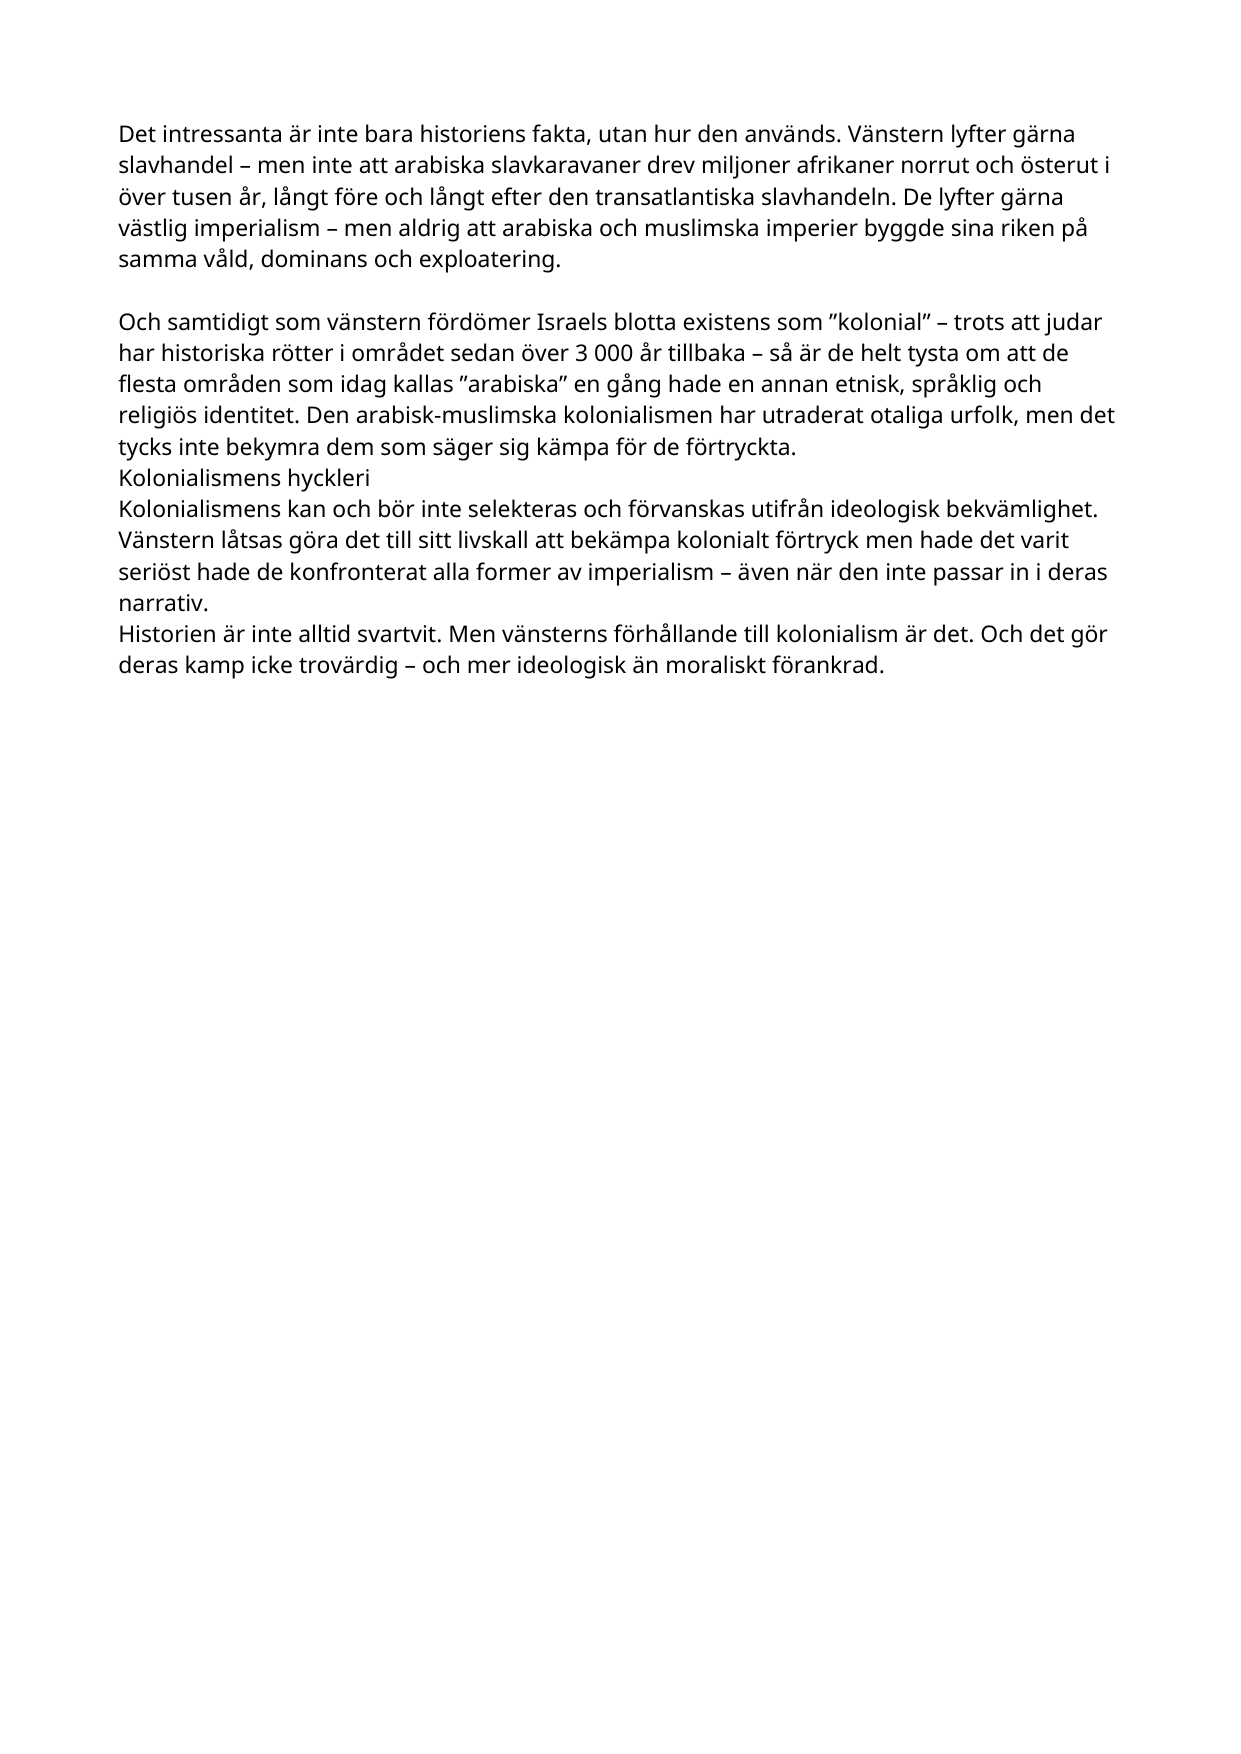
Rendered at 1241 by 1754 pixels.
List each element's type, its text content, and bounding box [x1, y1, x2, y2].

text Kolonialismens hyckleri [118, 462, 1122, 493]
text Historien är inte alltid svartvit. Men vänsterns förhållande till kolonialism är det. Och det gör deras kamp icke trovärdig – och mer ideologisk än moraliskt förankrad. [118, 618, 1122, 681]
text Och samtidigt som vänstern fördömer Israels blotta existens som ”kolonial” – trots att judar har historiska rötter i området sedan över 3 000 år tillbaka – så är de helt tysta om att de flesta områden som idag kallas ”arabiska” en gång hade en annan etnisk, språklig och religiös identitet. Den arabisk-muslimska kolonialismen har utraderat otaliga urfolk, men det tycks inte bekymra dem som säger sig kämpa för de förtryckta. [118, 306, 1122, 462]
text Kolonialismens kan och bör inte selekteras och förvanskas utifrån ideologisk bekvämlighet. Vänstern låtsas göra det till sitt livskall att bekämpa kolonialt förtryck men hade det varit seriöst hade de konfronterat alla former av imperialism – även när den inte passar in i deras narrativ. [118, 493, 1122, 618]
text Det intressanta är inte bara historiens fakta, utan hur den används. Vänstern lyfter gärna slavhandel – men inte att arabiska slavkaravaner drev miljoner afrikaner norrut och österut i över tusen år, långt före och långt efter den transatlantiska slavhandeln. De lyfter gärna västlig imperialism – men aldrig att arabiska och muslimska imperier byggde sina riken på samma våld, dominans och exploatering. [118, 118, 1122, 274]
